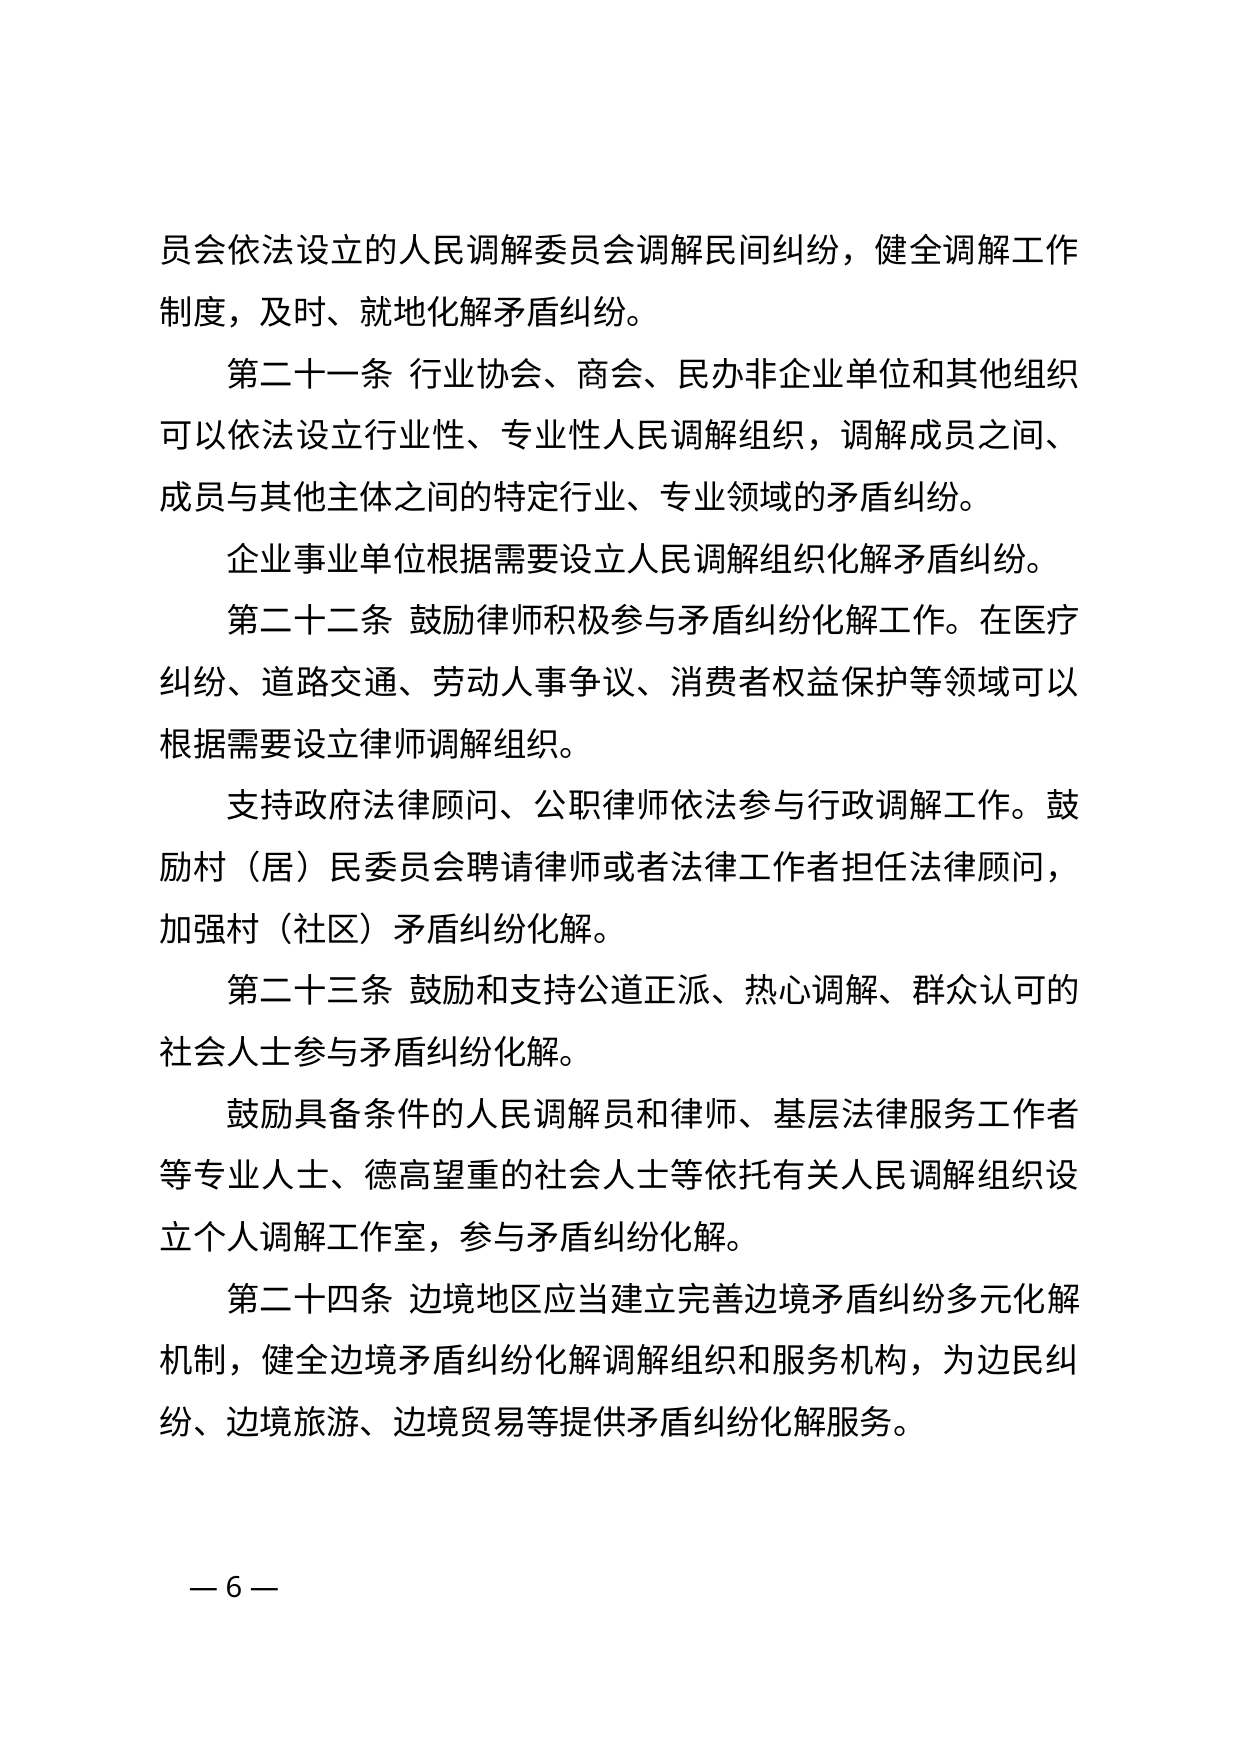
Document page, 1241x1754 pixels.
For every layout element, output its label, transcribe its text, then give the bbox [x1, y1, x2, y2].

text 第二十一条 行业协会、商会、民办非企业单位和其他组织可以依法设立行业性、专业性人民调解组织，调解成员之间、成员与其他主体之间的特定行业、专业领域的矛盾纠纷。 [159, 337, 1081, 522]
text 企业事业单位根据需要设立人民调解组织化解矛盾纠纷。 [159, 522, 1081, 584]
text 第二十四条 边境地区应当建立完善边境矛盾纠纷多元化解机制，健全边境矛盾纠纷化解调解组织和服务机构，为边民纠纷、边境旅游、边境贸易等提供矛盾纠纷化解服务。 [159, 1262, 1081, 1447]
text 支持政府法律顾问、公职律师依法参与行政调解工作。鼓励村（居）民委员会聘请律师或者法律工作者担任法律顾问，加强村（社区）矛盾纠纷化解。 [159, 769, 1081, 954]
text 第二十三条 鼓励和支持公道正派、热心调解、群众认可的社会人士参与矛盾纠纷化解。 [159, 954, 1081, 1077]
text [159, 214, 1081, 337]
text 鼓励具备条件的人民调解员和律师、基层法律服务工作者等专业人士、德高望重的社会人士等依托有关人民调解组织设立个人调解工作室，参与矛盾纠纷化解。 [159, 1077, 1081, 1262]
text 第二十二条 鼓励律师积极参与矛盾纠纷化解工作。在医疗纠纷、道路交通、劳动人事争议、消费者权益保护等领域可以根据需要设立律师调解组织。 [159, 584, 1081, 769]
